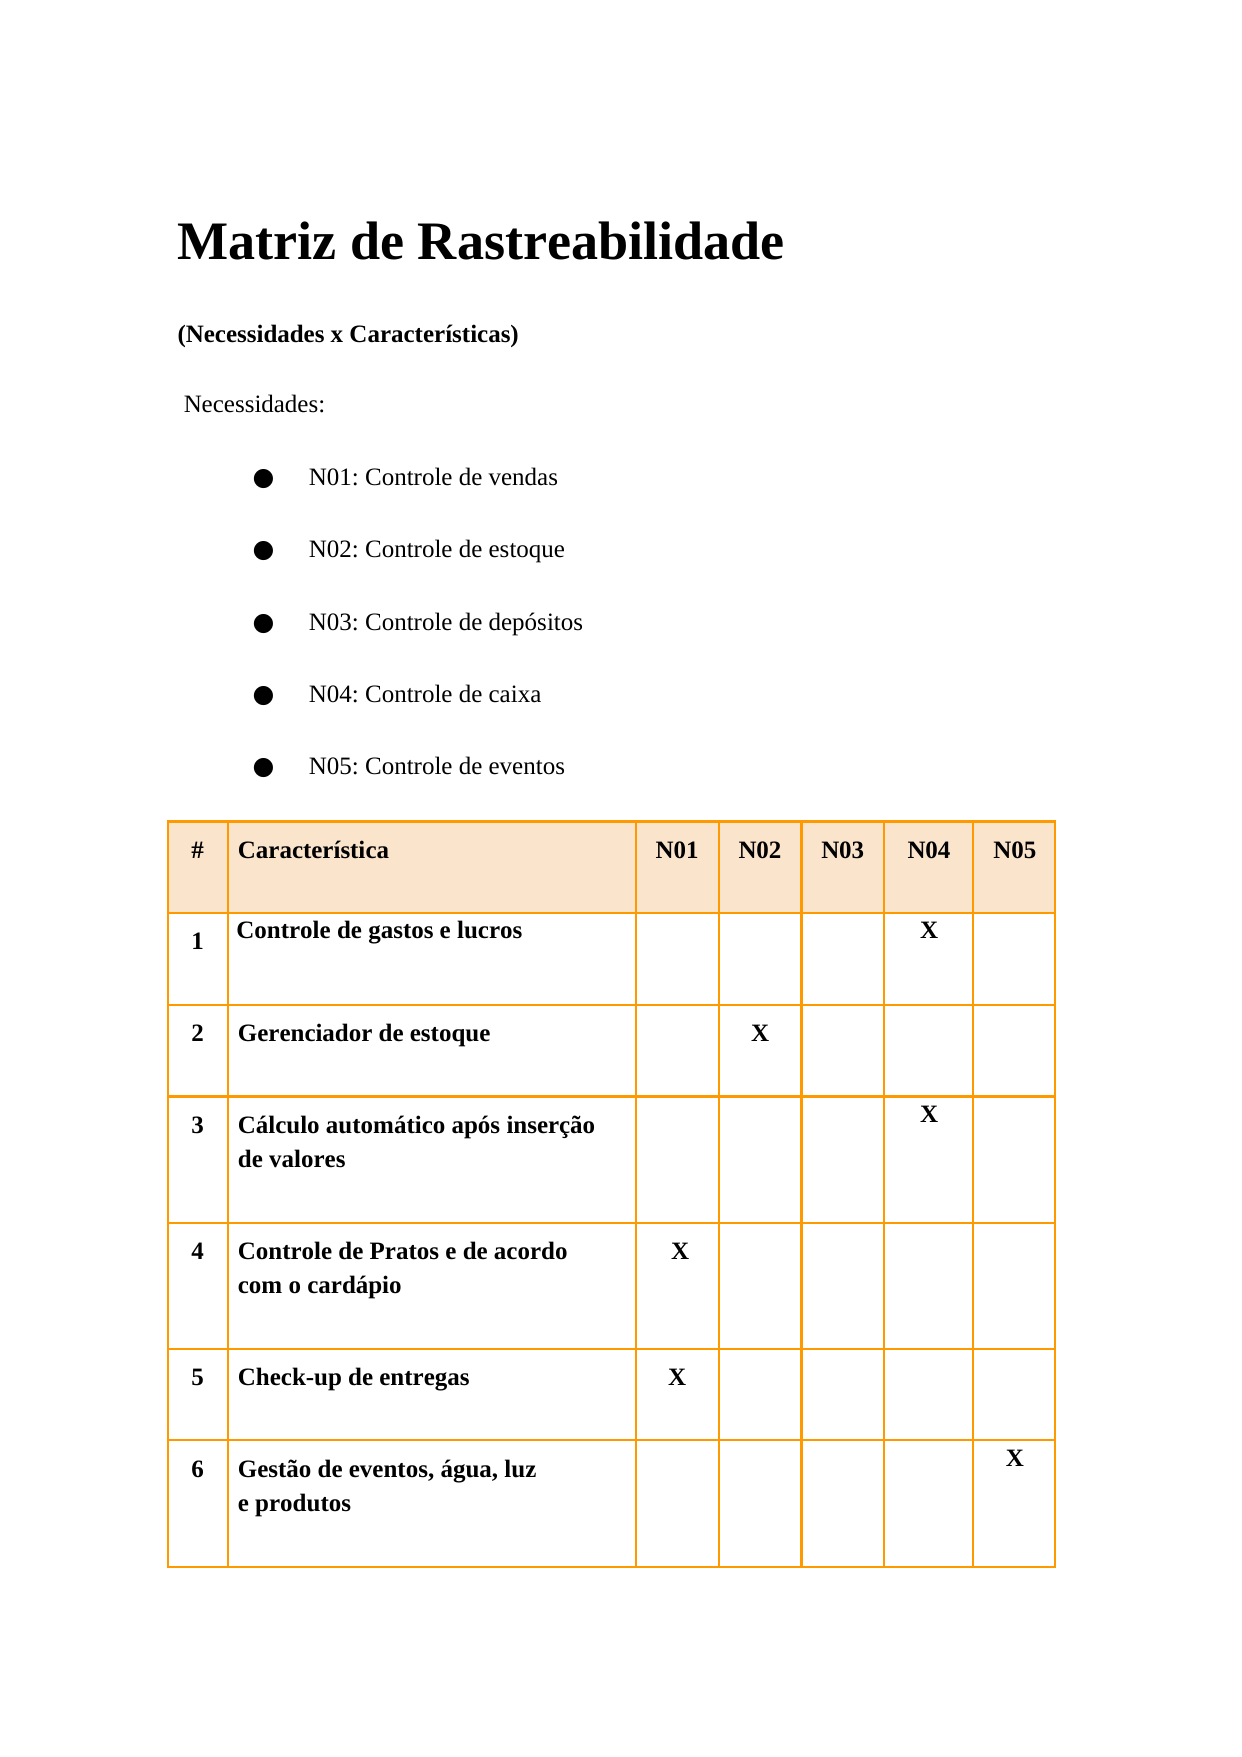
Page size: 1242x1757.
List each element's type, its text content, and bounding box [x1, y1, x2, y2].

table_cell [637, 1098, 718, 1222]
table_cell [803, 1350, 883, 1439]
table_cell [720, 1441, 800, 1566]
table_cell [885, 1006, 972, 1095]
table_cell [803, 1224, 883, 1348]
table_cell Gestão de eventos, água, luz e produtos [229, 1441, 635, 1566]
table_cell [803, 1441, 883, 1566]
text Necessidades: [183, 389, 1069, 418]
list N02: Controle de estoque [252, 531, 1069, 565]
table_cell [637, 1006, 718, 1095]
table_cell 3 [169, 1098, 227, 1222]
table_header N01 [637, 823, 718, 912]
table_header N02 [720, 823, 800, 912]
table_cell [885, 1441, 972, 1566]
table_cell X [885, 1098, 972, 1222]
table_cell X [974, 1441, 1054, 1566]
table_cell Cálculo automático após inserção de valores [229, 1098, 635, 1222]
table_cell [637, 914, 718, 1004]
table_cell 6 [169, 1441, 227, 1566]
text Matriz de Rastreabilidade [177, 212, 1069, 271]
table_cell [974, 1224, 1054, 1348]
text (Necessidades x Características) [177, 319, 1069, 348]
table_cell [803, 1098, 883, 1222]
table_header # [169, 823, 227, 912]
table_cell [974, 1350, 1054, 1439]
table_cell 2 [169, 1006, 227, 1095]
table_cell [720, 1224, 800, 1348]
table_cell Controle de gastos e lucros [229, 914, 635, 1004]
table_cell 4 [169, 1224, 227, 1348]
list N04: Controle de caixa [252, 676, 1069, 709]
table_header N04 [885, 823, 972, 912]
table_header N05 [974, 823, 1054, 912]
table_cell [974, 914, 1054, 1004]
table_cell [803, 914, 883, 1004]
table_cell X [885, 914, 972, 1004]
table_cell [885, 1224, 972, 1348]
table_cell [974, 1098, 1054, 1222]
table_cell [720, 1098, 800, 1222]
table_cell [803, 1006, 883, 1095]
table_cell [720, 1350, 800, 1439]
table_cell X [637, 1224, 718, 1348]
table_cell [885, 1350, 972, 1439]
table_cell [974, 1006, 1054, 1095]
table_header N03 [803, 823, 883, 912]
table_cell Gerenciador de estoque [229, 1006, 635, 1095]
table_cell [637, 1441, 718, 1566]
table_cell Controle de Pratos e de acordo com o cardápio [229, 1224, 635, 1348]
list N03: Controle de depósitos [252, 603, 1069, 637]
table_cell Check-up de entregas [229, 1350, 635, 1439]
table_cell 5 [169, 1350, 227, 1439]
list N01: Controle de vendas [252, 458, 1069, 492]
table_cell X [637, 1350, 718, 1439]
table_cell 1 [169, 914, 227, 1004]
table_cell X [720, 1006, 800, 1095]
table_cell [720, 914, 800, 1004]
table_header Característica [229, 823, 635, 912]
list N05: Controle de eventos [252, 748, 1069, 782]
